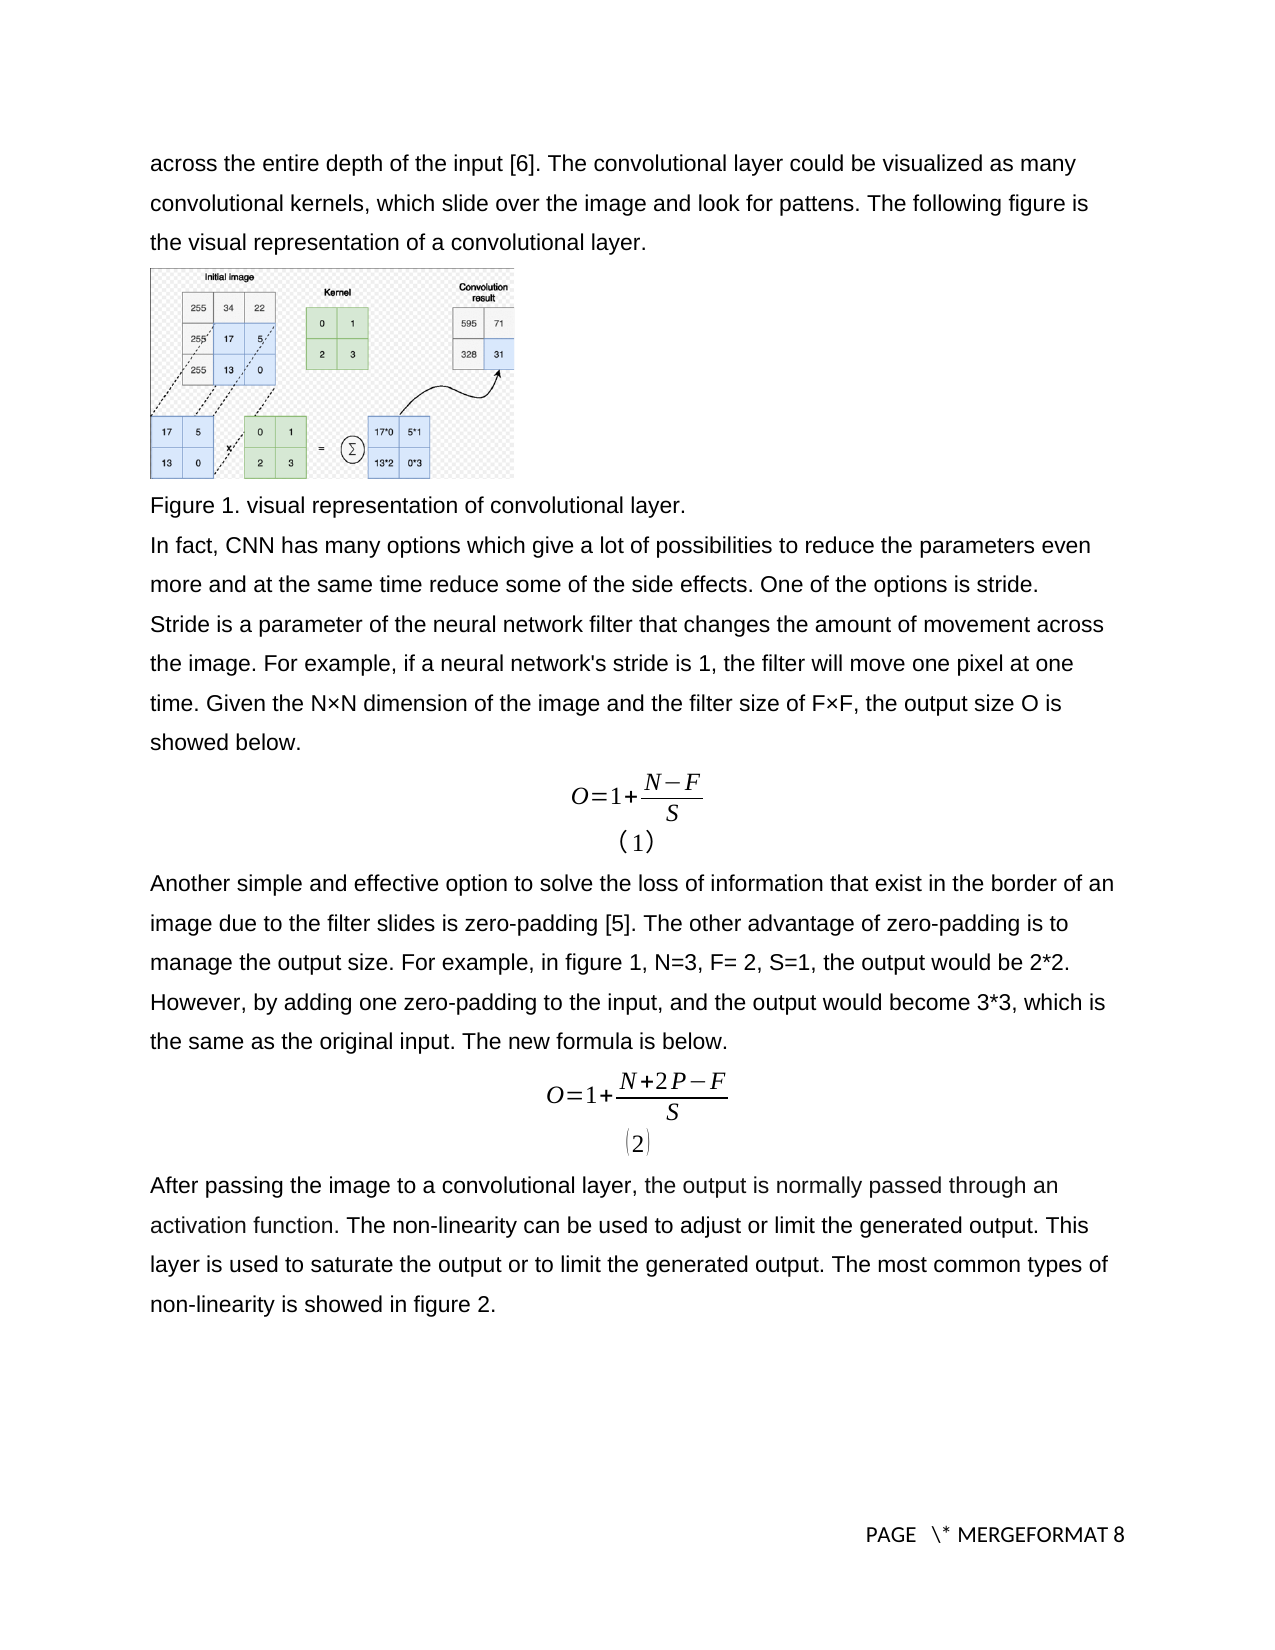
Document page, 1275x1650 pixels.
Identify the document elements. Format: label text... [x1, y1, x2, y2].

text In fact, CNN has many options which give a lot of possibilities to reduce the parameters even more and at the same time reduce some of the side effects. One of the options is stride. [150, 532, 1125, 597]
picture [150, 268, 515, 479]
text Figure 1. visual representation of convolutional layer. [150, 492, 1125, 518]
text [150, 150, 1125, 255]
text Another simple and effective option to solve the loss of information that exist in the border of an image due to the filter slides is zero-padding . The other advantage of zero-padding is to manage the output size. For example, in figure 1, N=3, F= 2, S=1, the output would be 2*2. However, by adding one zero-padding to the input, and the output would become 3*3, which is the same as the original input. The new formula is below. [150, 870, 1125, 1054]
text Stride is a parameter of the neural network filter that changes the amount of movement across the image. For example, if a neural network's stride is 1, the filter will move one pixel at one time. Given the N×N dimension of the image and the filter size of F×F, the output size O is showed below. [150, 611, 1125, 755]
text After passing the image to a convolutional layer, the output is normally passed through an activation function. The non-linearity can be used to adjust or limit the generated output. This layer is used to saturate the output or to limit the generated output. The most common types of non-linearity is showed in figure 2. [150, 1172, 1125, 1317]
